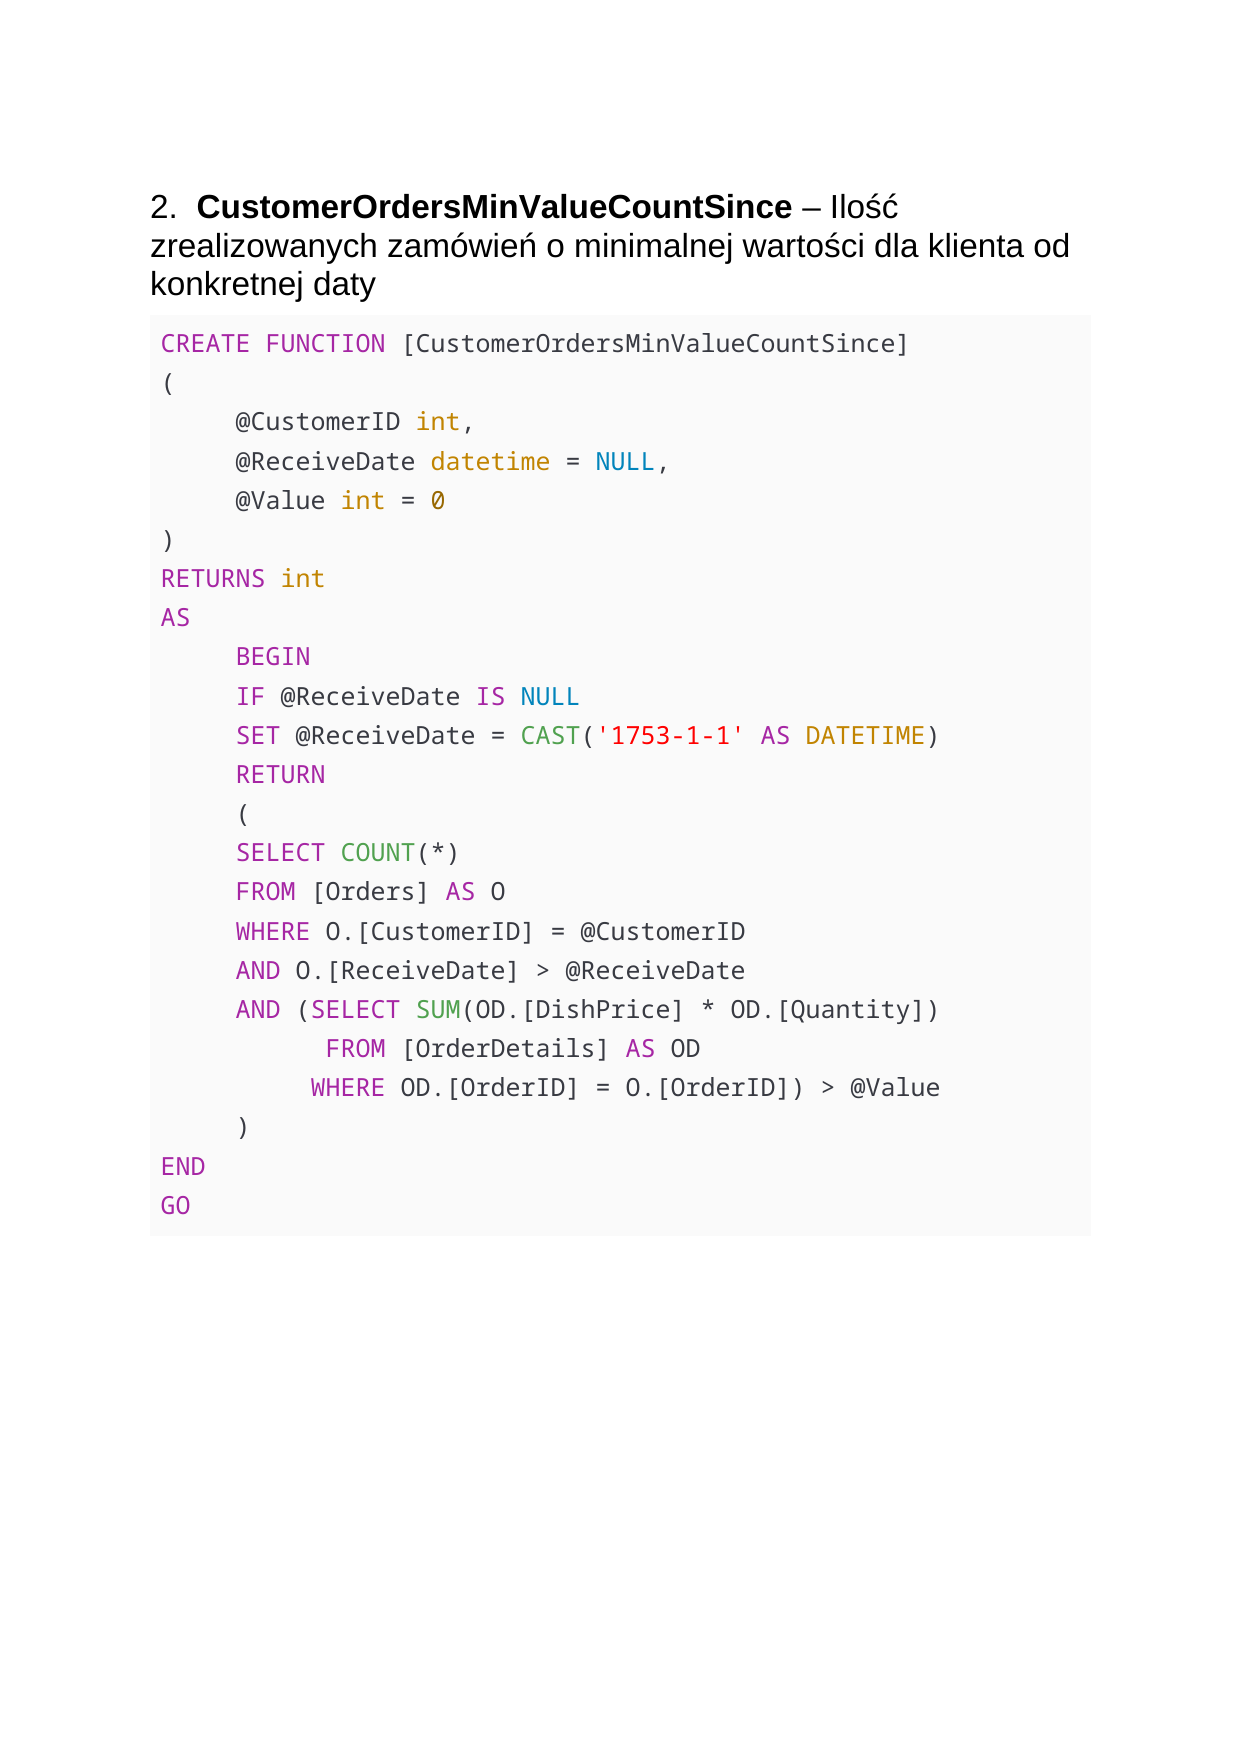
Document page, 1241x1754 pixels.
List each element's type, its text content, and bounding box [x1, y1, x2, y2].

subtitle 2. CustomerOrdersMinValueCountSince – Ilość zrealizowanych zamówień o minimalnej wartości dla klienta od konkretnej daty [150, 187, 1090, 303]
table_header CREATE FUNCTION [CustomerOrdersMinValueCountSince] ( @CustomerID int, @ReceiveDate datetime = NULL, @Value int = 0 ) RETURNS int AS BEGIN IF @ReceiveDate IS NULL SET @ReceiveDate = CAST('1753-1-1' AS DATETIME) RETURN ( SELECT COUNT(*) FROM [Orders] AS O WHERE O.[CustomerID] = @CustomerID AND O.[ReceiveDate] > @ReceiveDate AND (SELECT SUM(OD.[DishPrice] * OD.[Quantity]) FROM [OrderDetails] AS OD WHERE OD.[OrderID] = O.[OrderID]) > @Value ) END GO [150, 315, 1091, 1236]
